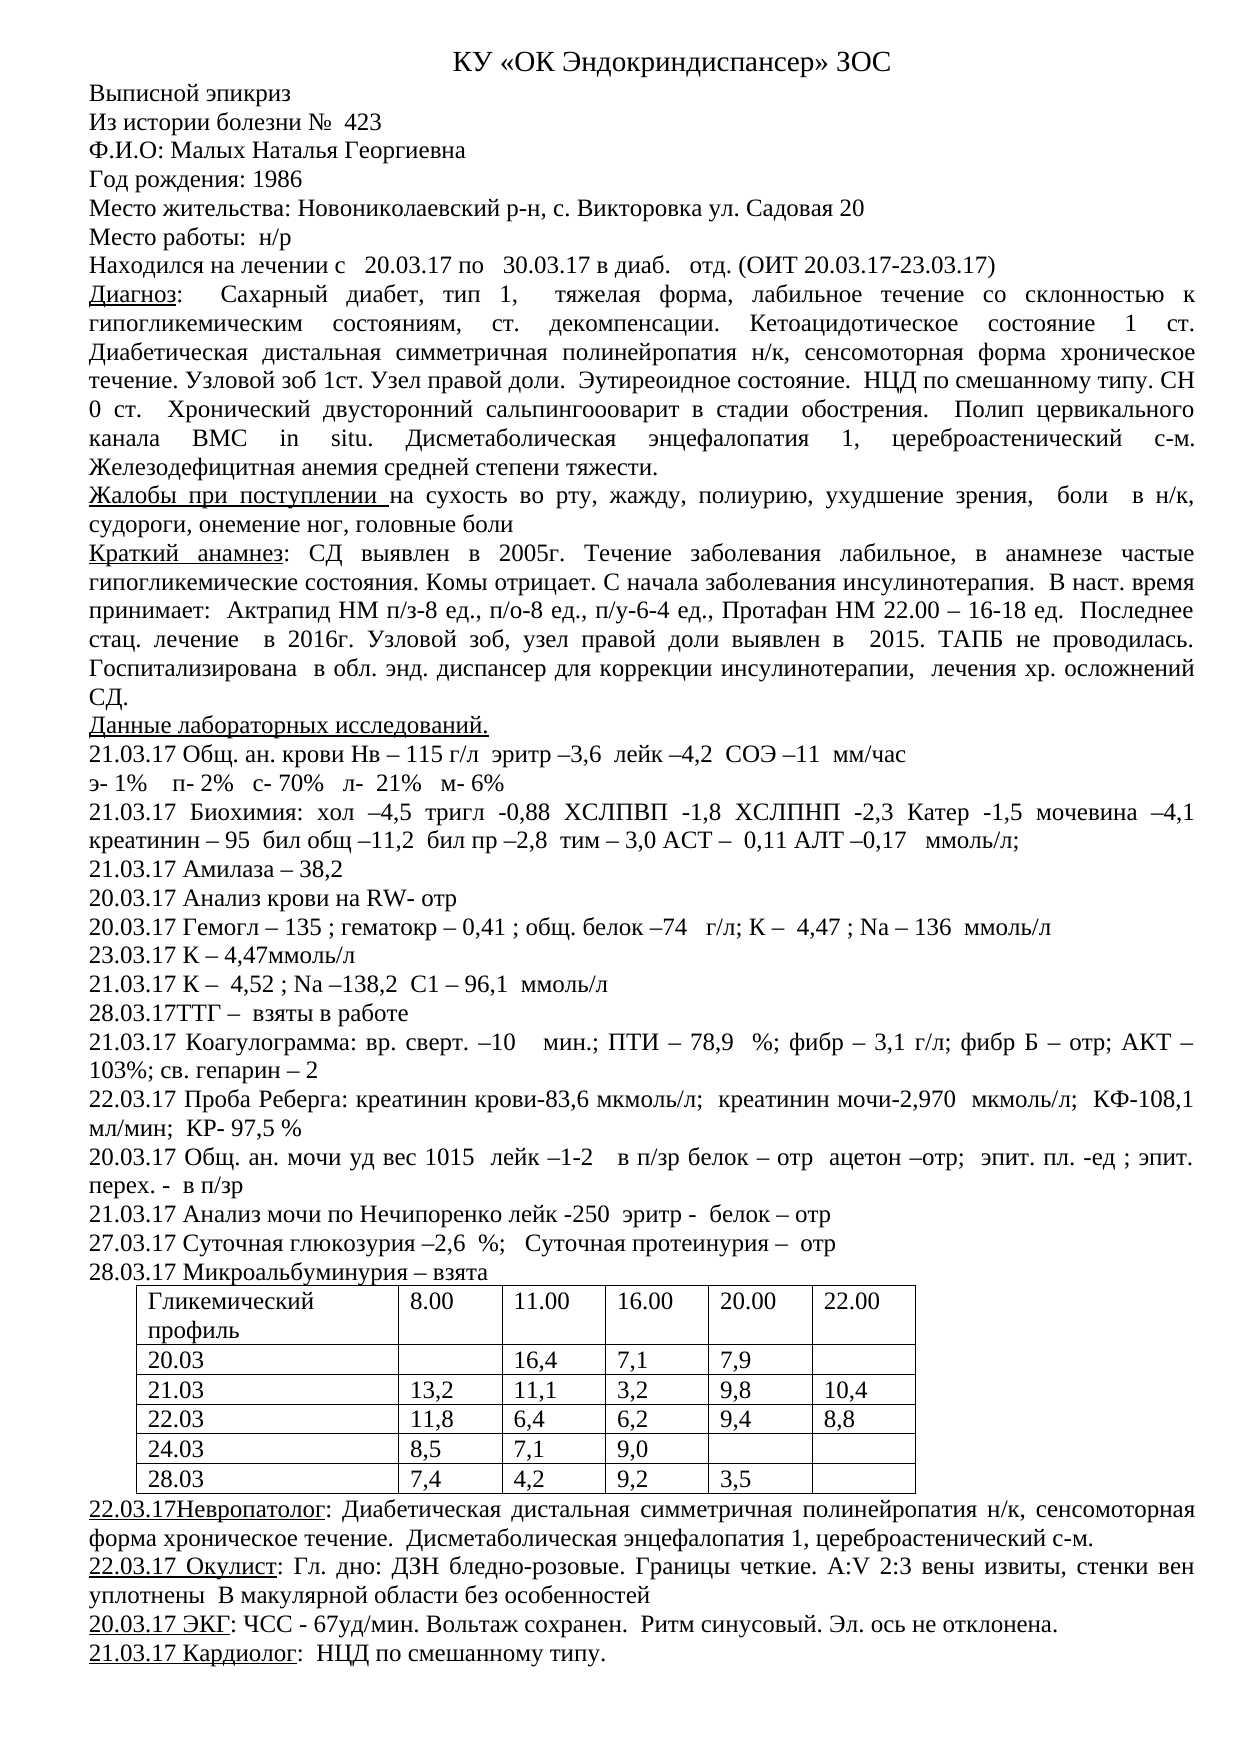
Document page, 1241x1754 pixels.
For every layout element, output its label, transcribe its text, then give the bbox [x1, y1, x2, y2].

text 20.03.17 Анализ крови на RW- отр [89, 883, 1196, 912]
table_cell 11,8 [399, 1405, 502, 1433]
text Данные лабораторных исследований. [89, 710, 1196, 739]
text 21.03.17 Анализ мочи по Нечипоренко лейк -250 эритр - белок – отр [89, 1199, 1196, 1228]
table_cell 21.03 [137, 1375, 398, 1403]
table_cell [813, 1434, 915, 1463]
table_cell 8,8 [813, 1405, 915, 1433]
table_cell 9,2 [606, 1464, 708, 1493]
text 21.03.17 К – 4,52 ; Nа –138,2 С1 – 96,1 ммоль/л [89, 969, 1196, 998]
table_cell 7,1 [503, 1434, 605, 1463]
table_cell 3,5 [709, 1464, 812, 1493]
table_cell 11,1 [503, 1375, 605, 1403]
text э- 1% п- 2% с- 70% л- 21% м- 6% [89, 768, 1196, 797]
text Место работы: н/р [89, 222, 1196, 250]
table_cell 6,2 [606, 1405, 708, 1433]
table_cell 22.03 [137, 1405, 398, 1433]
text Находился на лечении с 20.03.17 по 30.03.17 в диаб. отд. (ОИТ 20.03.17-23.03.17) [89, 250, 1196, 279]
text 21.03.17 Биохимия: хол –4,5 тригл -0,88 ХСЛПВП -1,8 ХСЛПНП -2,3 Катер -1,5 мочевина –4,1 креатинин – 95 бил общ –11,2 бил пр –2,8 тим – 3,0 АСТ – 0,11 АЛТ –0,17 ммоль/л; [89, 797, 1196, 854]
table_cell 9,0 [606, 1434, 708, 1463]
text 21.03.17 Общ. ан. крови Нв – 115 г/л эритр –3,6 лейк –4,2 СОЭ –11 мм/час [89, 739, 1196, 768]
table_header 8.00 [399, 1286, 502, 1344]
table_header 16.00 [606, 1286, 708, 1344]
text 27.03.17 Суточная глюкозурия –2,6 %; Суточная протеинурия – отр [89, 1228, 1196, 1257]
table_cell 16,4 [503, 1345, 605, 1374]
text 22.03.17 Окулист: Гл. дно: ДЗН бледно-розовые. Границы четкие. А:V 2:3 вены извиты, стенки вен уплотнены В макулярной области без особенностей [89, 1551, 1196, 1609]
subtitle Ф.И.О: Малых Наталья Георгиевна [89, 135, 1196, 164]
table_cell [813, 1345, 915, 1374]
text Жалобы при поступлении на сухость во рту, жажду, полиурию, ухудшение зрения, боли в н/к, судороги, онемение ног, головные боли [89, 480, 1196, 538]
text 28.03.17ТТГ – взяты в работе [89, 998, 1196, 1027]
table_cell 28.03 [137, 1464, 398, 1493]
text 21.03.17 Амилаза – 38,2 [89, 854, 1196, 883]
text 21.03.17 Кардиолог: НЦД по смешанному типу. [89, 1638, 1196, 1666]
text 22.03.17 Проба Реберга: креатинин крови-83,6 мкмоль/л; креатинин мочи-2,970 мкмоль/л; КФ-108,1 мл/мин; КР- 97,5 % [89, 1084, 1196, 1142]
text 23.03.17 К – 4,47ммоль/л [89, 940, 1196, 969]
table_cell 20.03 [137, 1345, 398, 1374]
table_cell 3,2 [606, 1375, 708, 1403]
table_cell 8,5 [399, 1434, 502, 1463]
text 21.03.17 Коагулограмма: вр. сверт. –10 мин.; ПТИ – 78,9 %; фибр – 3,1 г/л; фибр Б – отр; АКТ – 103%; св. гепарин – 2 [89, 1027, 1196, 1084]
subtitle 20.03.17 Общ. ан. мочи уд вес 1015 лейк –1-2 в п/зр белок – отр ацетон –отр; эпит. пл. -ед ; эпит. перех. - в п/зр [89, 1142, 1196, 1199]
table_cell [813, 1464, 915, 1493]
table_header Гликемический профиль [137, 1286, 398, 1344]
table_cell 4,2 [503, 1464, 605, 1493]
table_cell 7,1 [606, 1345, 708, 1374]
text 20.03.17 Гемогл – 135 ; гематокр – 0,41 ; общ. белок –74 г/л; К – 4,47 ; Nа – 136 ммоль/л [89, 912, 1196, 940]
table_cell 9,8 [709, 1375, 812, 1403]
text Диагноз: Сахарный диабет, тип 1, тяжелая форма, лабильное течение со склонностью к гипогликемическим состояниям, ст. декомпенсации. Кетоацидотическое состояние 1 ст. Диабетическая дистальная симметричная полинейропатия н/к, сенсомоторная форма хроническое течение. Узловой зоб 1ст. Узел правой доли. Эутиреоидное состояние. НЦД по смешанному типу. СН 0 ст. Хронический двусторонний сальпингоооварит в стадии обострения. Полип цервикального канала ВМС in situ. Дисметаболическая энцефалопатия 1, цереброастенический с-м. Железодефицитная анемия средней степени тяжести. [89, 279, 1196, 480]
table_header 20.00 [709, 1286, 812, 1344]
text 20.03.17 ЭКГ: ЧСС - 67уд/мин. Вольтаж сохранен. Ритм синусовый. Эл. ось не отклонена. [89, 1609, 1196, 1638]
table_cell 7,4 [399, 1464, 502, 1493]
text 28.03.17 Микроальбуминурия – взята [89, 1257, 1196, 1285]
table_header 11.00 [503, 1286, 605, 1344]
text Год рождения: 1986 [89, 164, 1196, 193]
table_header 22.00 [813, 1286, 915, 1344]
text Место жительства: Новониколаевский р-н, с. Викторовка ул. Садовая 20 [89, 193, 1196, 222]
table_cell 9,4 [709, 1405, 812, 1433]
table_cell 13,2 [399, 1375, 502, 1403]
text 22.03.17Невропатолог: Диабетическая дистальная симметричная полинейропатия н/к, сенсомоторная форма хроническое течение. Дисметаболическая энцефалопатия 1, цереброастенический с-м. [89, 1494, 1196, 1551]
text Краткий анамнез: СД выявлен в 2005г. Течение заболевания лабильное, в анамнезе частые гипогликемические состояния. Комы отрицает. С начала заболевания инсулинотерапия. В наст. время принимает: Актрапид НМ п/з-8 ед., п/о-8 ед., п/у-6-4 ед., Протафан НМ 22.00 – 16-18 ед. Последнее стац. лечение в 2016г. Узловой зоб, узел правой доли выявлен в 2015. ТАПБ не проводилась. Госпитализирована в обл. энд. диспансер для коррекции инсулинотерапии, лечения хр. осложнений СД. [89, 538, 1196, 710]
table_cell [399, 1345, 502, 1374]
table_cell [709, 1434, 812, 1463]
table_cell 7,9 [709, 1345, 812, 1374]
subtitle Выписной эпикриз [89, 78, 1202, 107]
table_cell 10,4 [813, 1375, 915, 1403]
table_cell 24.03 [137, 1434, 398, 1463]
subtitle Из истории болезни № 423 [89, 107, 1196, 135]
table_cell 6,4 [503, 1405, 605, 1433]
